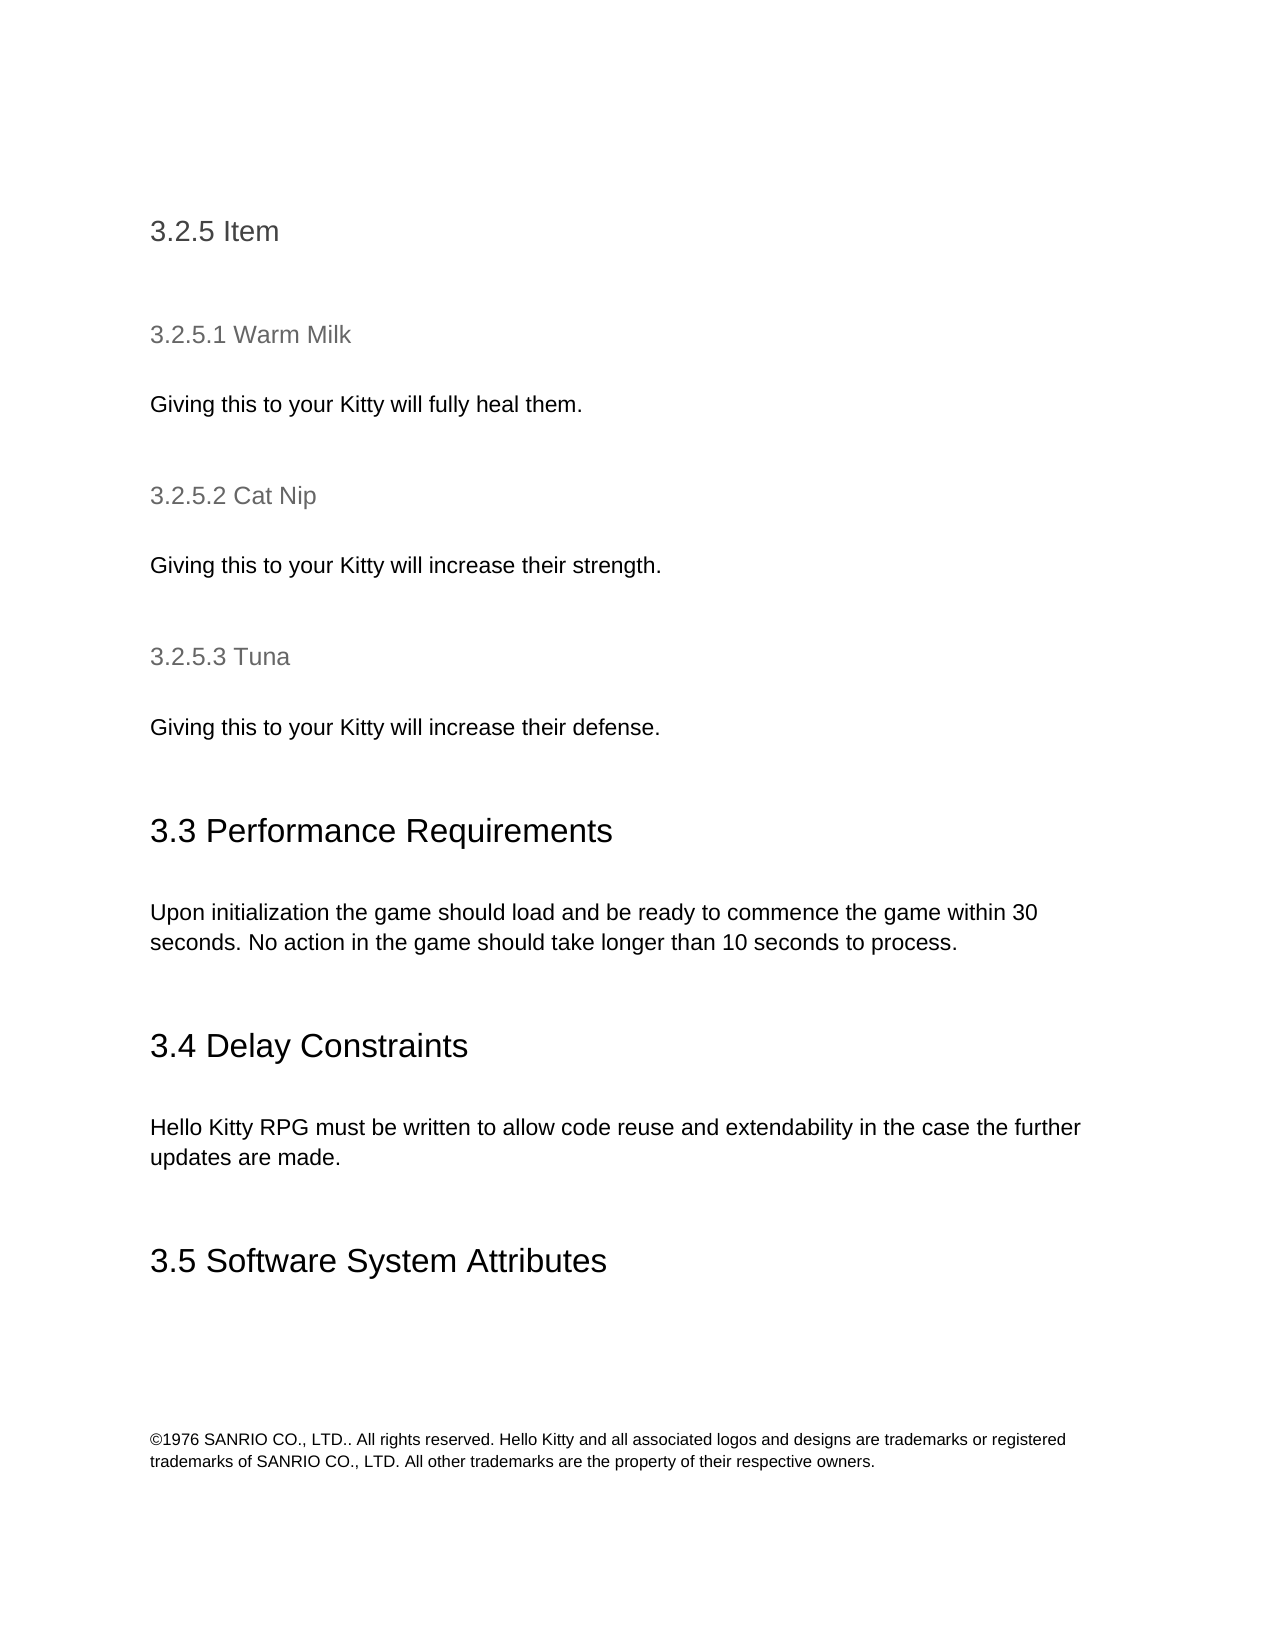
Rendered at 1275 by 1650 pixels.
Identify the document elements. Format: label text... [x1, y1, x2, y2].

text Giving this to your Kitty will fully heal them. [150, 391, 1125, 418]
text Hello Kitty RPG must be written to allow code reuse and extendability in the case the further updates are made. [150, 1113, 1125, 1170]
subtitle 3.3 Performance Requirements [150, 812, 1125, 850]
text Giving this to your Kitty will increase their defense. [150, 714, 1125, 740]
subtitle 3.2.5.3 Tuna [150, 642, 1125, 671]
subtitle 3.5 Software System Attributes [150, 1242, 1125, 1280]
subtitle 3.2.5.2 Cat Nip [150, 481, 1125, 510]
text Giving this to your Kitty will increase their strength. [150, 552, 1125, 579]
subtitle 3.2.5 Item [150, 213, 1125, 247]
subtitle 3.2.5.1 Warm Milk [150, 320, 1125, 348]
text Upon initialization the game should load and be ready to commence the game within 30 seconds. No action in the game should take longer than 10 seconds to process. [150, 898, 1125, 955]
subtitle 3.4 Delay Constraints [150, 1027, 1125, 1065]
